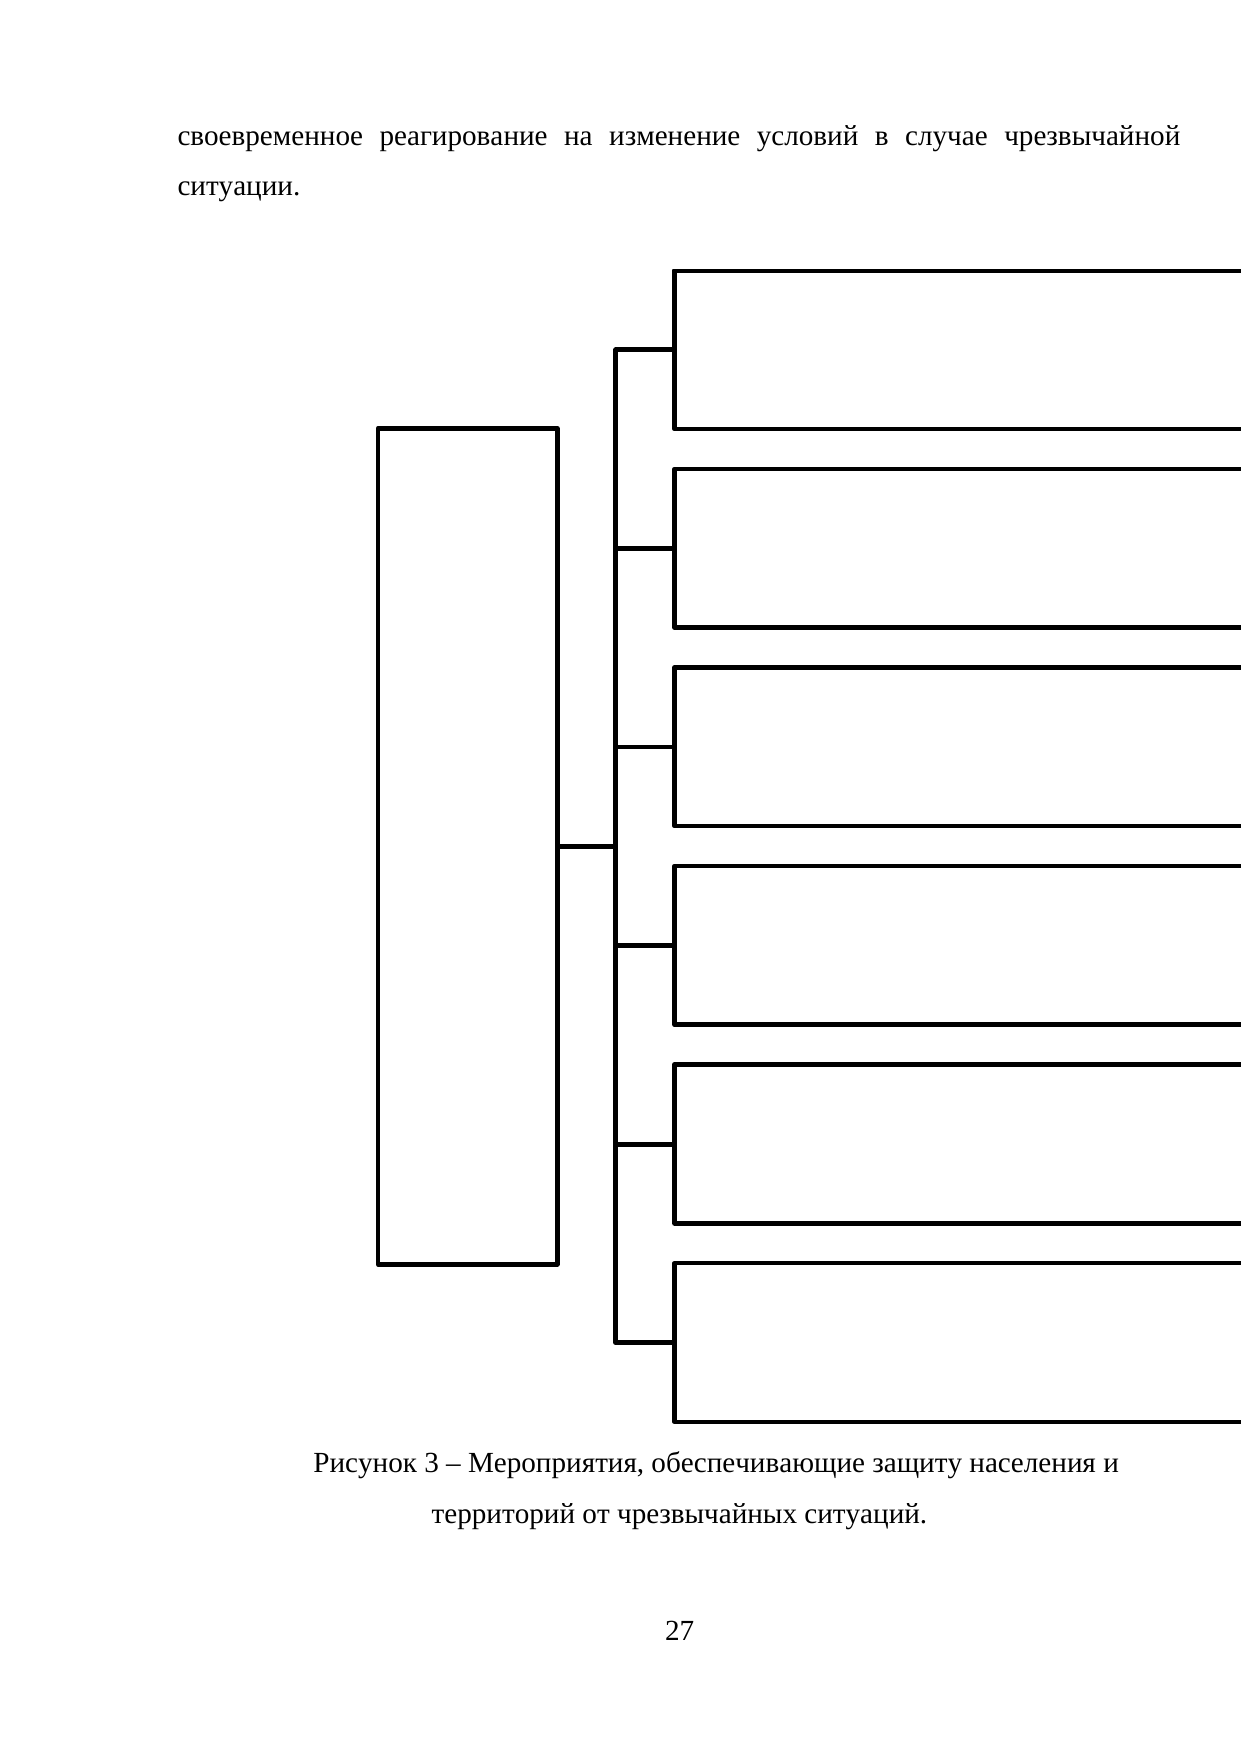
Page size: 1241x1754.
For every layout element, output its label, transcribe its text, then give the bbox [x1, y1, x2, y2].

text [177, 118, 1181, 202]
text Рисунок 3 – Мероприятия, обеспечивающие защиту населения и территорий от чрезвычайных ситуаций. [177, 1445, 1181, 1529]
